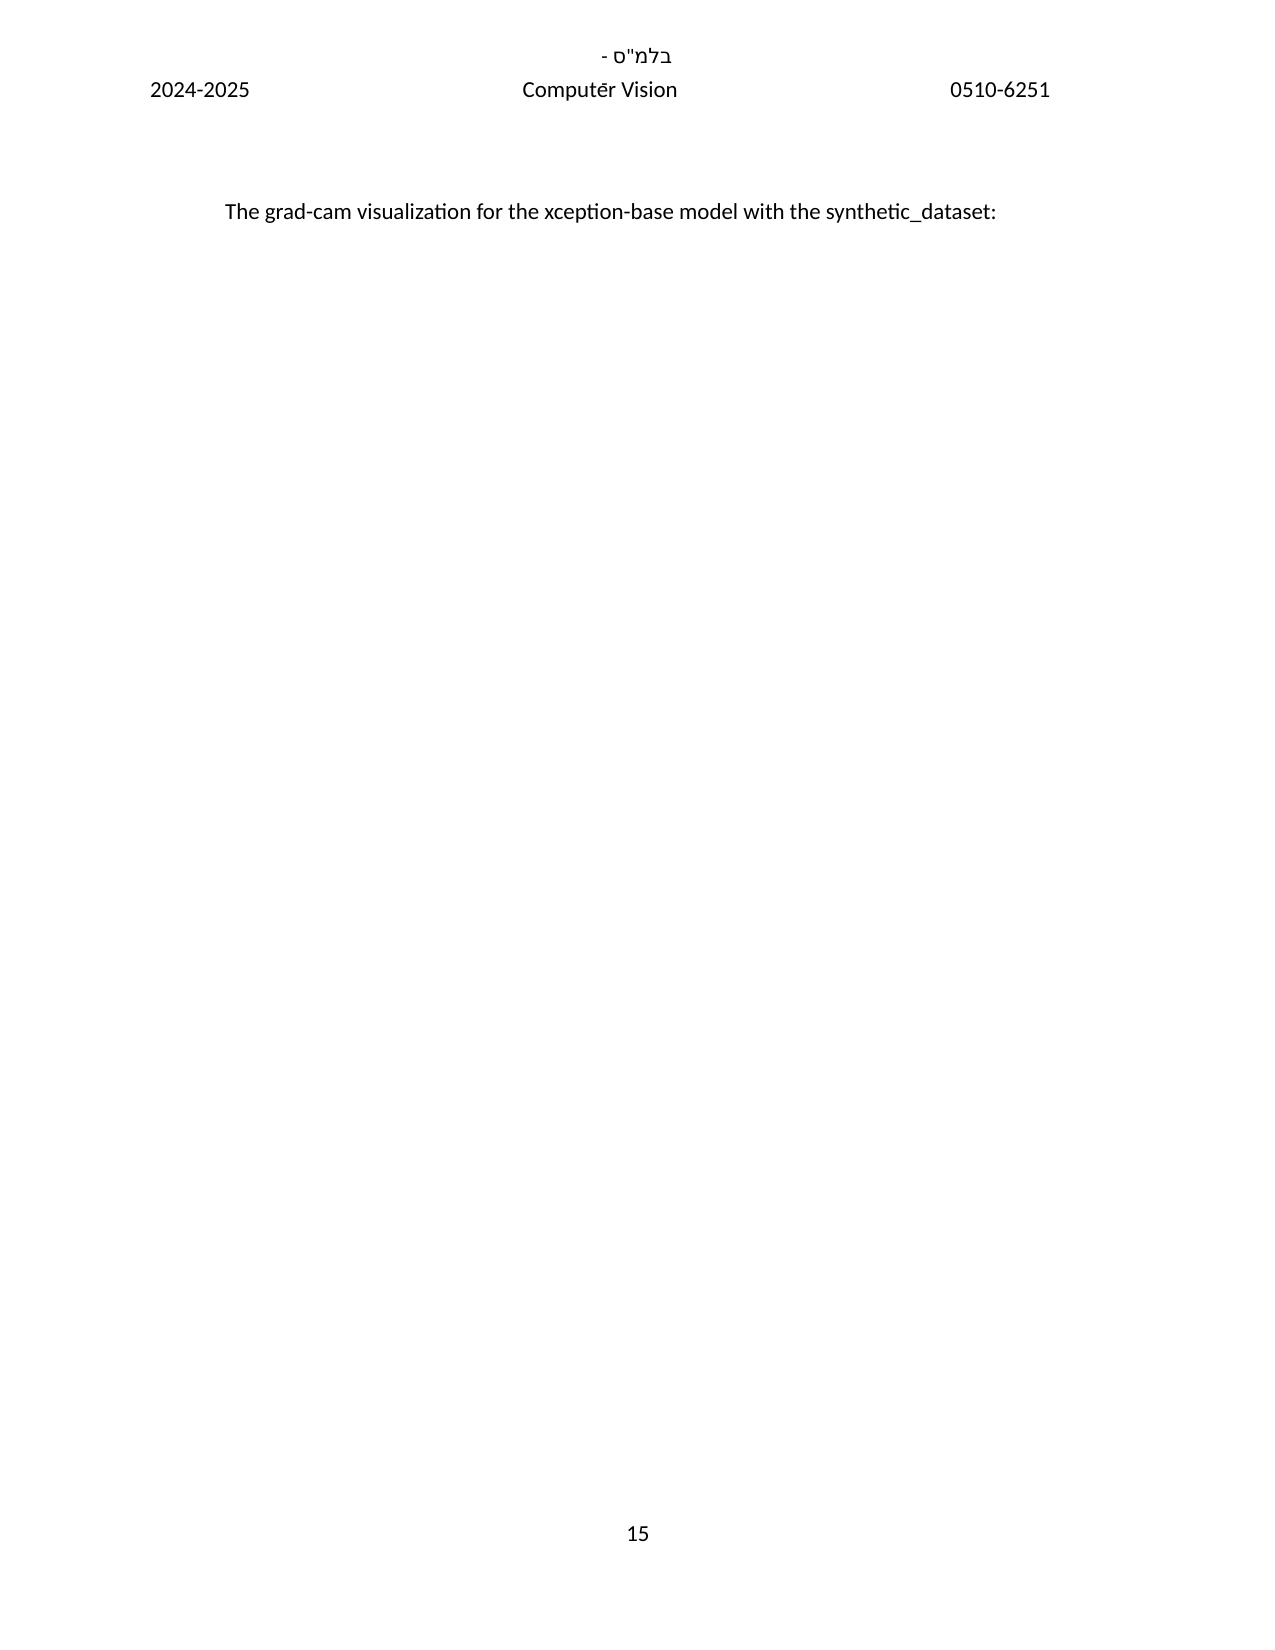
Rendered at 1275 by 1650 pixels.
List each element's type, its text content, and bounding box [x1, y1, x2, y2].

text The grad-cam visualization for the xception-base model with the synthetic_dataset: [150, 197, 1125, 225]
